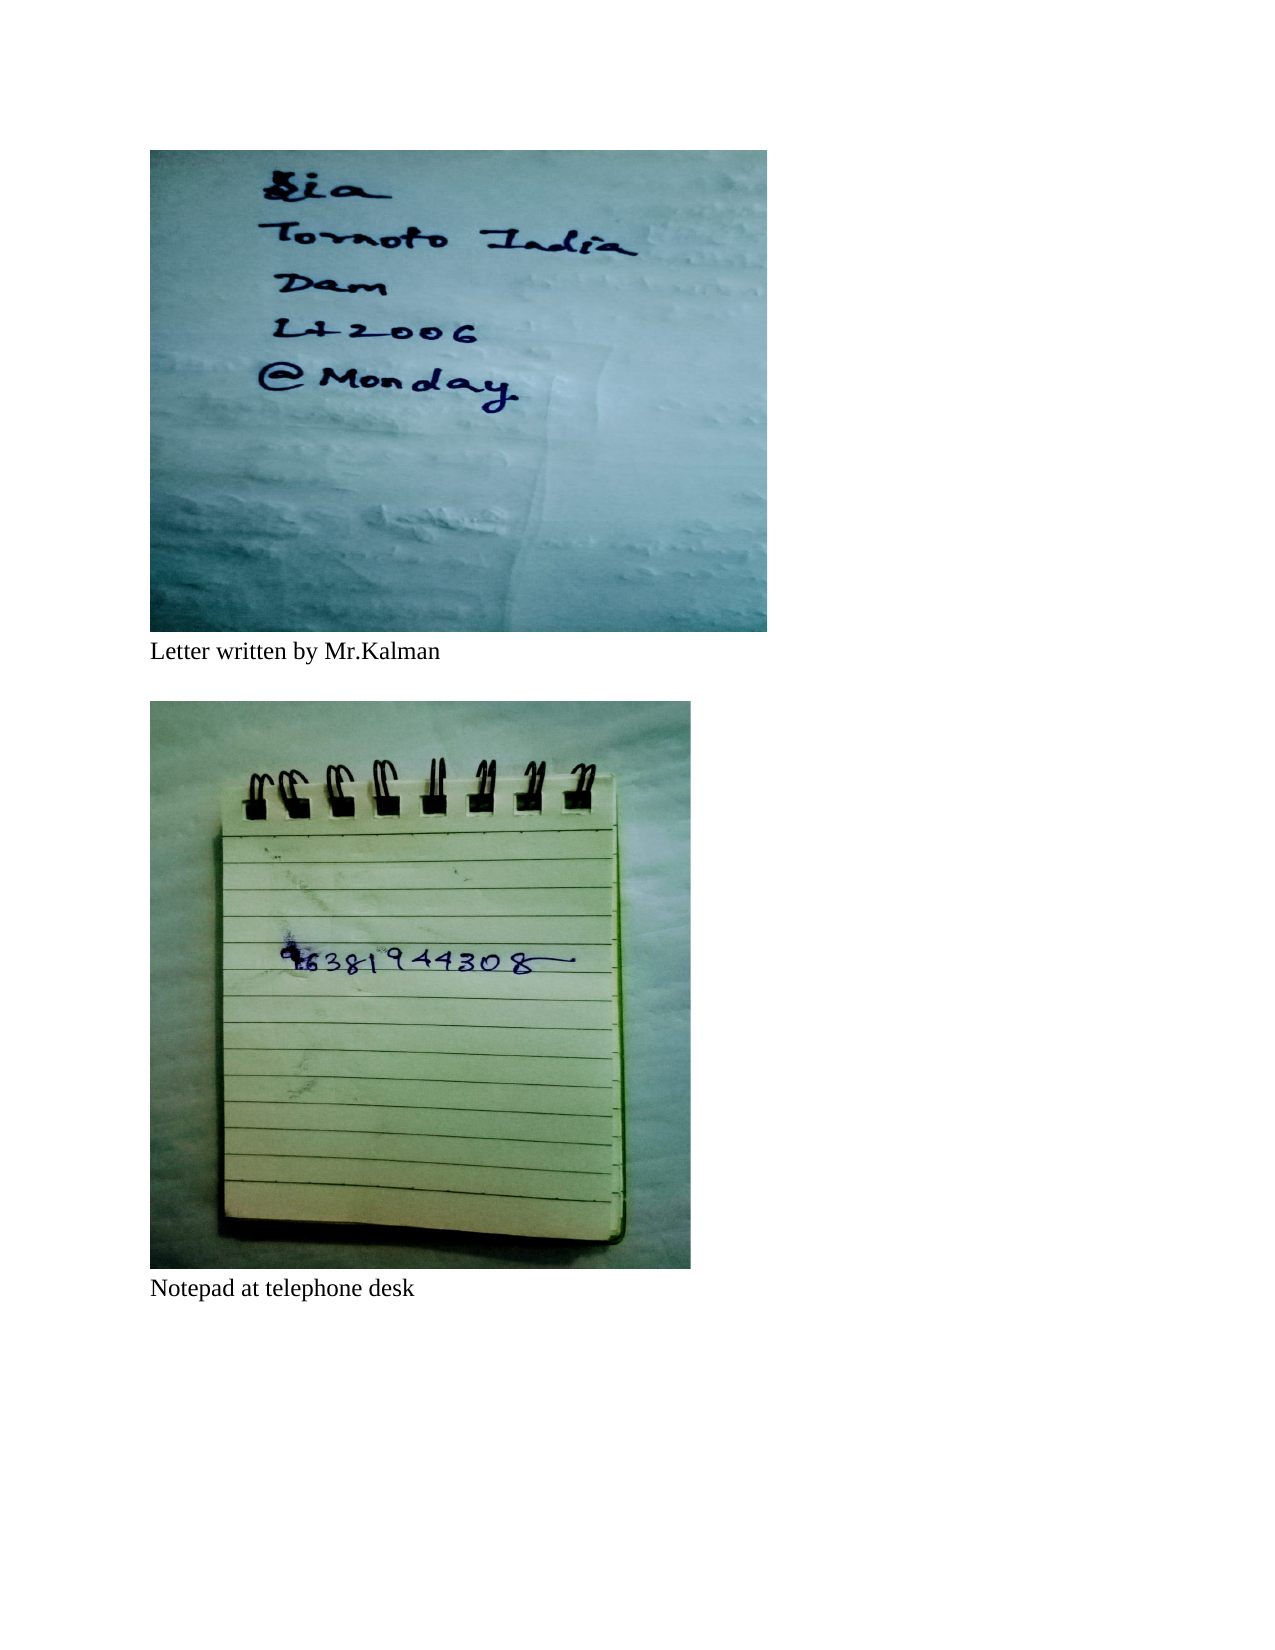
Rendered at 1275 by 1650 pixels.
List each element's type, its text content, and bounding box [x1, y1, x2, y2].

text Notepad at telephone desk [150, 1273, 1125, 1302]
picture [150, 701, 691, 1269]
text Letter written by Mr.Kalman [150, 636, 1125, 664]
picture [150, 150, 768, 632]
